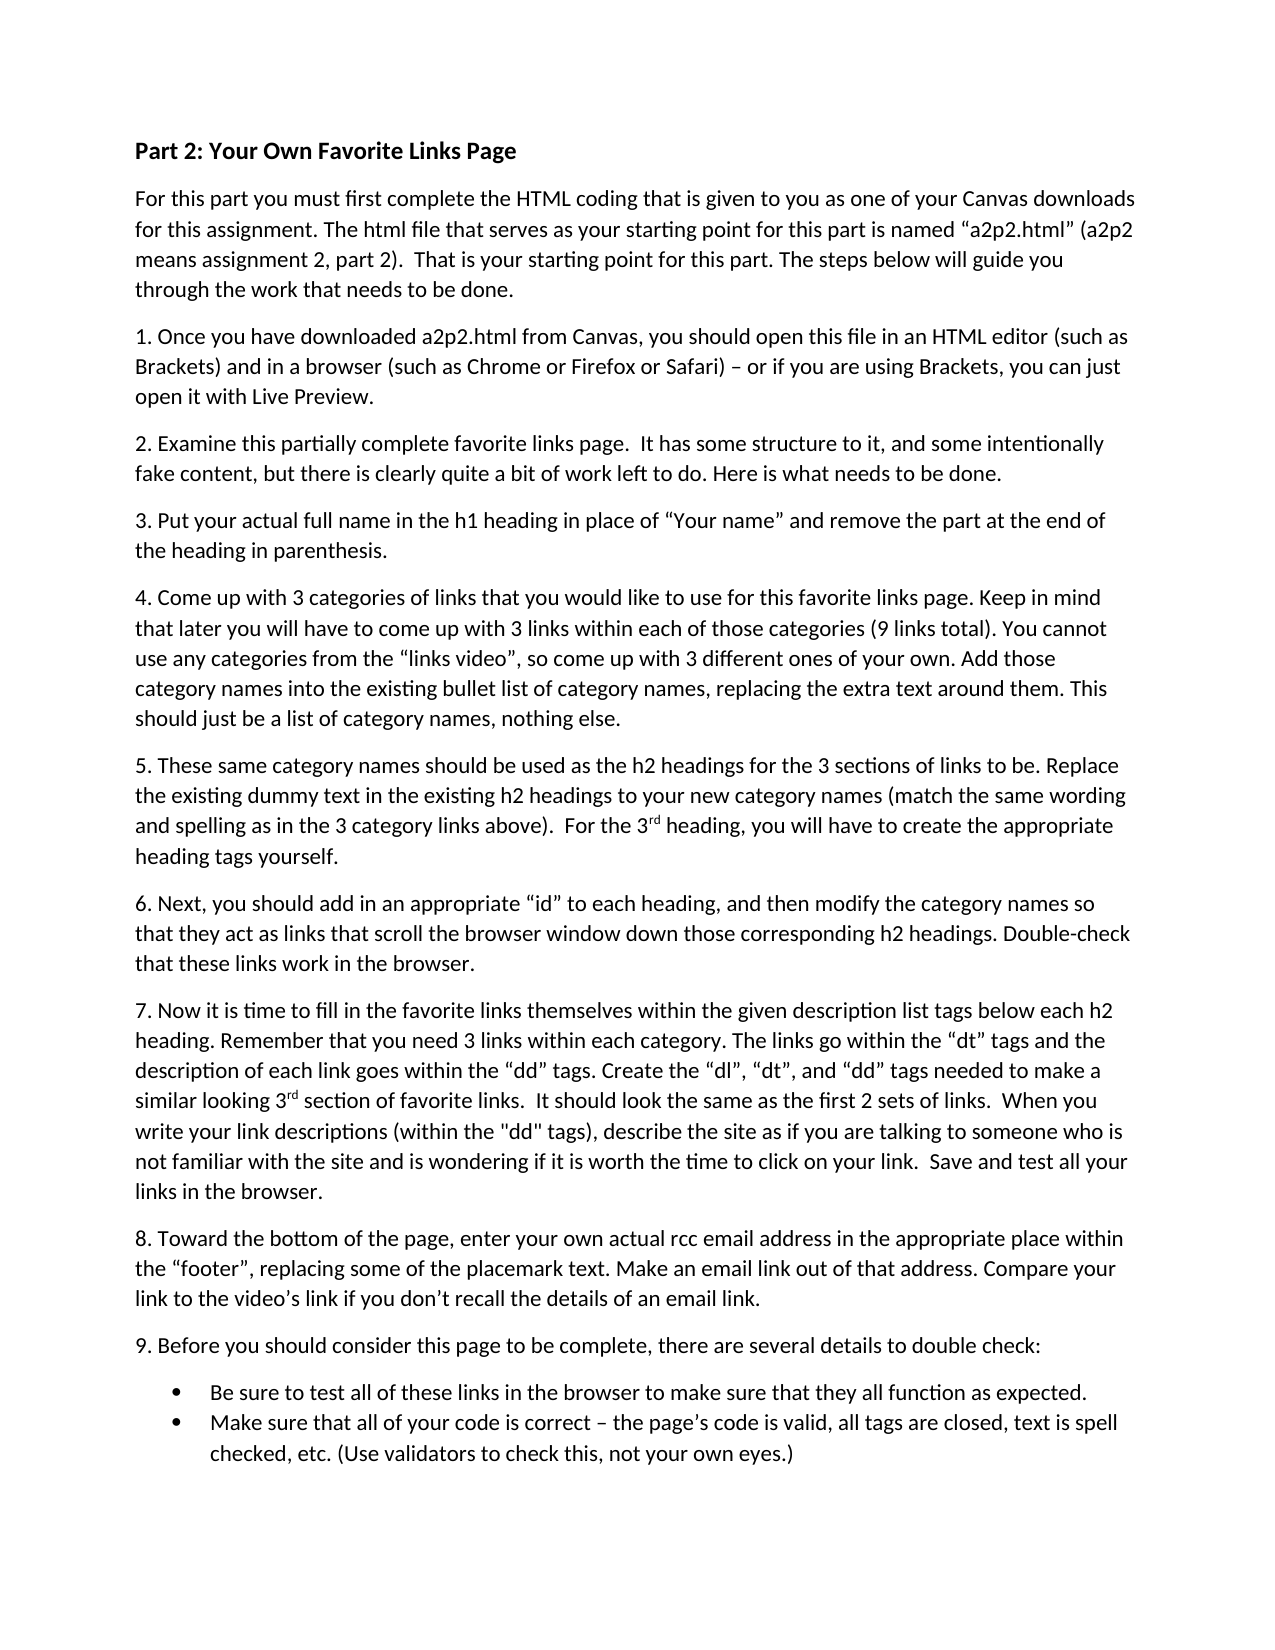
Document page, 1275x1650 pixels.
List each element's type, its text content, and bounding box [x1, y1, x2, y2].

text 7. Now it is time to fill in the favorite links themselves within the given description list tags below each h2 heading. Remember that you need 3 links within each category. The links go within the “dt” tags and the description of each link goes within the “dd” tags. Create the “dl”, “dt”, and “dd” tags needed to make a similar looking 3rd section of favorite links. It should look the same as the first 2 sets of links. When you write your link descriptions (within the "dd" tags), describe the site as if you are talking to someone who is not familiar with the site and is wondering if it is worth the time to click on your link. Save and test all your links in the browser. [135, 996, 1140, 1205]
text 2. Examine this partially complete favorite links page. It has some structure to it, and some intentionally fake content, but there is clearly quite a bit of work left to do. Here is what needs to be done. [135, 429, 1140, 488]
text 3. Put your actual full name in the h1 heading in place of “Your name” and remove the part at the end of the heading in parenthesis. [135, 506, 1140, 565]
text 6. Next, you should add in an appropriate “id” to each heading, and then modify the category names so that they act as links that scroll the browser window down those corresponding h2 headings. Double-check that these links work in the browser. [135, 889, 1140, 977]
list Make sure that all of your code is correct – the page’s code is valid, all tags are closed, text is spell checked, etc. (Use validators to check this, not your own eyes.) [172, 1408, 1140, 1467]
list Be sure to test all of these links in the browser to make sure that they all function as expected. [172, 1378, 1140, 1406]
text 1. Once you have downloaded a2p2.html from Canvas, you should open this file in an HTML editor (such as Brackets) and in a browser (such as Chrome or Firefox or Safari) – or if you are using Brackets, you can just open it with Live Preview. [135, 322, 1140, 411]
text 9. Before you should consider this page to be complete, there are several details to double check: [135, 1331, 1140, 1359]
text For this part you must first complete the HTML coding that is given to you as one of your Canvas downloads for this assignment. The html file that serves as your starting point for this part is named “a2p2.html” (a2p2 means assignment 2, part 2). That is your starting point for this part. The steps below will guide you through the work that needs to be done. [135, 184, 1140, 303]
text 5. These same category names should be used as the h2 headings for the 3 sections of links to be. Replace the existing dummy text in the existing h2 headings to your new category names (match the same wording and spelling as in the 3 category links above). For the 3rd heading, you will have to create the appropriate heading tags yourself. [135, 751, 1140, 870]
text Part 2: Your Own Favorite Links Page [135, 135, 1140, 166]
text 4. Come up with 3 categories of links that you would like to use for this favorite links page. Keep in mind that later you will have to come up with 3 links within each of those categories (9 links total). You cannot use any categories from the “links video”, so come up with 3 different ones of your own. Add those category names into the existing bullet list of category names, replacing the extra text around them. This should just be a list of category names, nothing else. [135, 583, 1140, 732]
text 8. Toward the bottom of the page, enter your own actual rcc email address in the appropriate place within the “footer”, replacing some of the placemark text. Make an email link out of that address. Compare your link to the video’s link if you don’t recall the details of an email link. [135, 1224, 1140, 1313]
